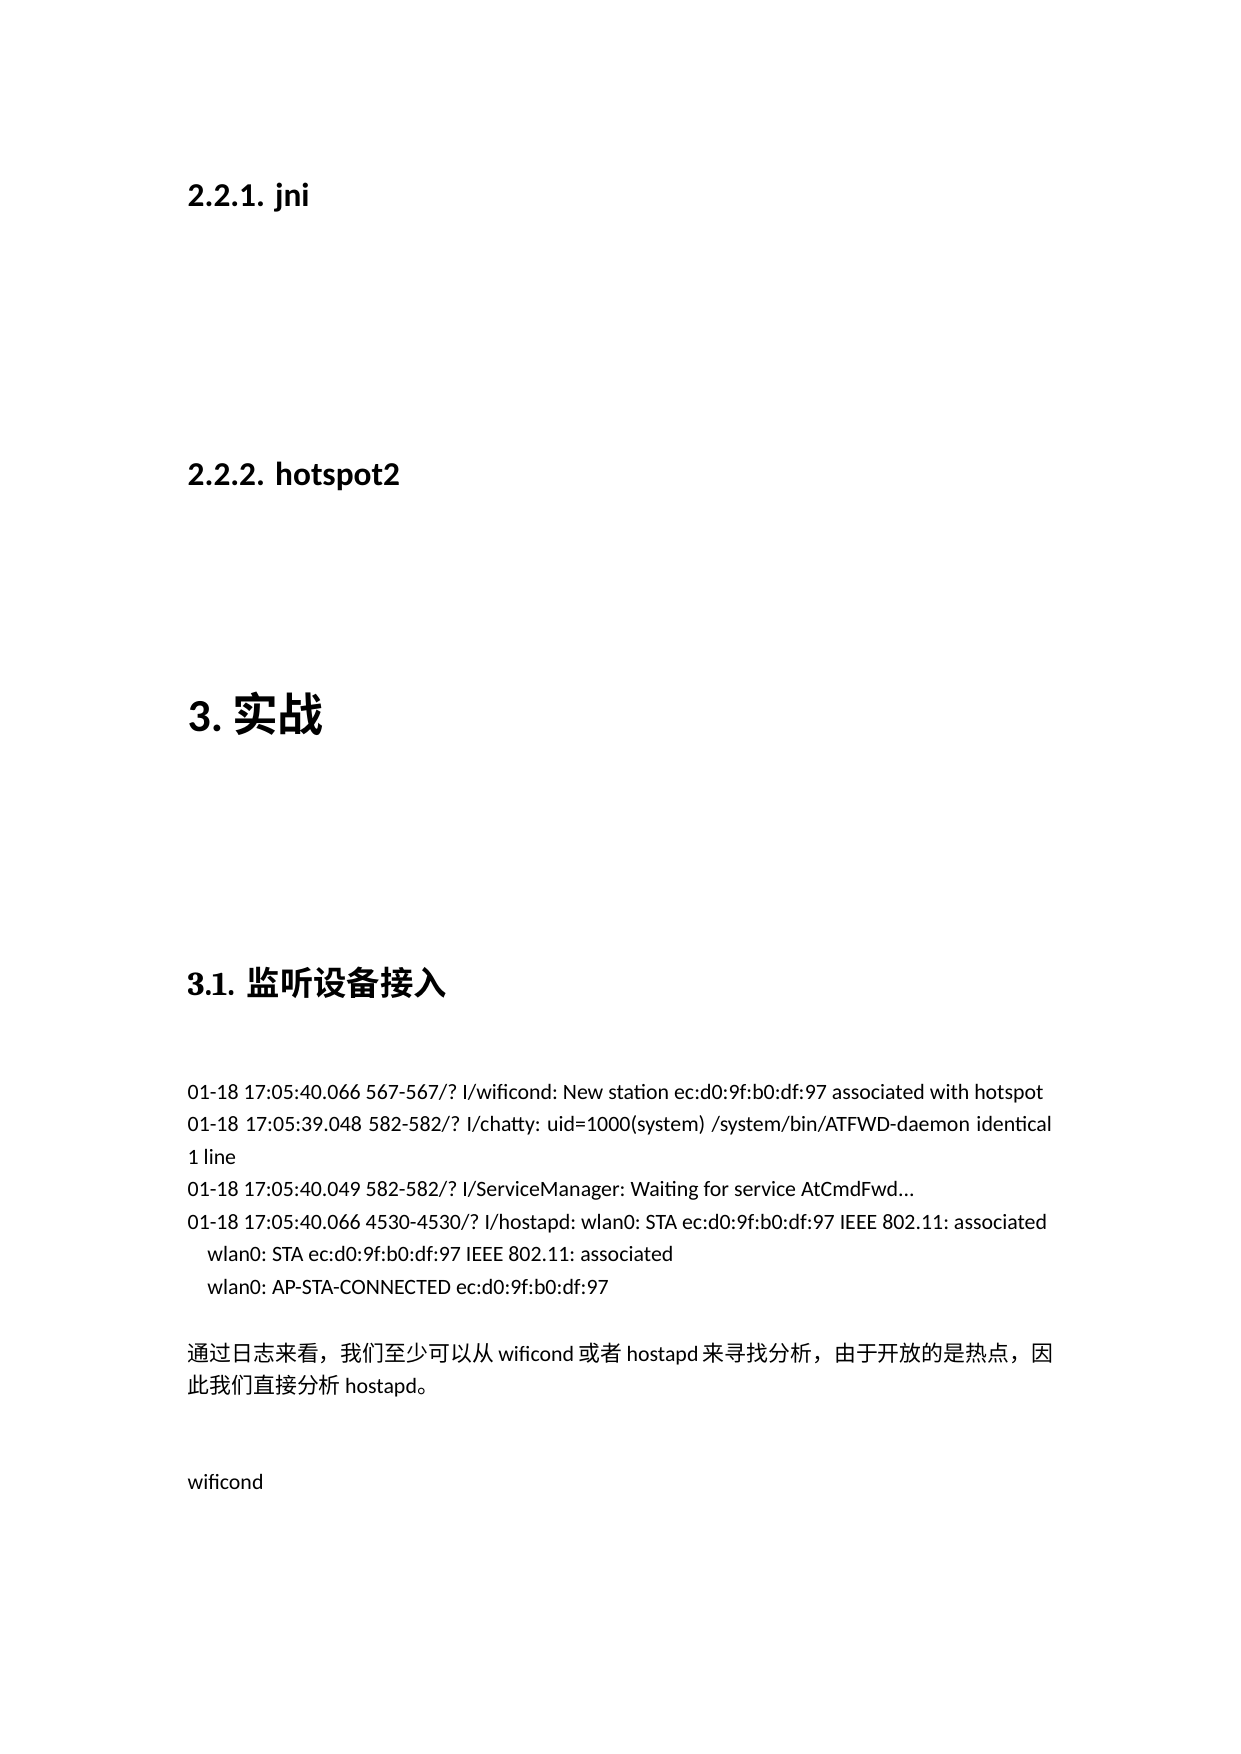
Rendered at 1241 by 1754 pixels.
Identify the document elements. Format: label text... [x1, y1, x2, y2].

subtitle 实战 [187, 663, 1053, 761]
text 01-18 17:05:39.048 582-582/? I/chatty: uid=1000(system) /system/bin/ATFWD-daemon identical 1 line [187, 1108, 1053, 1173]
subtitle jni [187, 162, 1053, 227]
text 01-18 17:05:40.049 582-582/? I/ServiceManager: Waiting for service AtCmdFwd... [187, 1173, 1053, 1205]
subtitle 监听设备接入 [187, 948, 1053, 1013]
subtitle hotspot2 [187, 441, 1053, 506]
text 01-18 17:05:40.066 567-567/? I/wificond: New station ec:d0:9f:b0:df:97 associated with hotspot [187, 1075, 1053, 1108]
text wificond [187, 1465, 1053, 1498]
text wlan0: STA ec:d0:9f:b0:df:97 IEEE 802.11: associated [187, 1238, 1053, 1270]
text 通过日志来看，我们至少可以从wificond或者hostapd来寻找分析，由于开放的是热点，因此我们直接分析hostapd。 [187, 1335, 1053, 1400]
text wlan0: AP-STA-CONNECTED ec:d0:9f:b0:df:97 [187, 1270, 1053, 1303]
text 01-18 17:05:40.066 4530-4530/? I/hostapd: wlan0: STA ec:d0:9f:b0:df:97 IEEE 802.11: associated [187, 1205, 1053, 1238]
